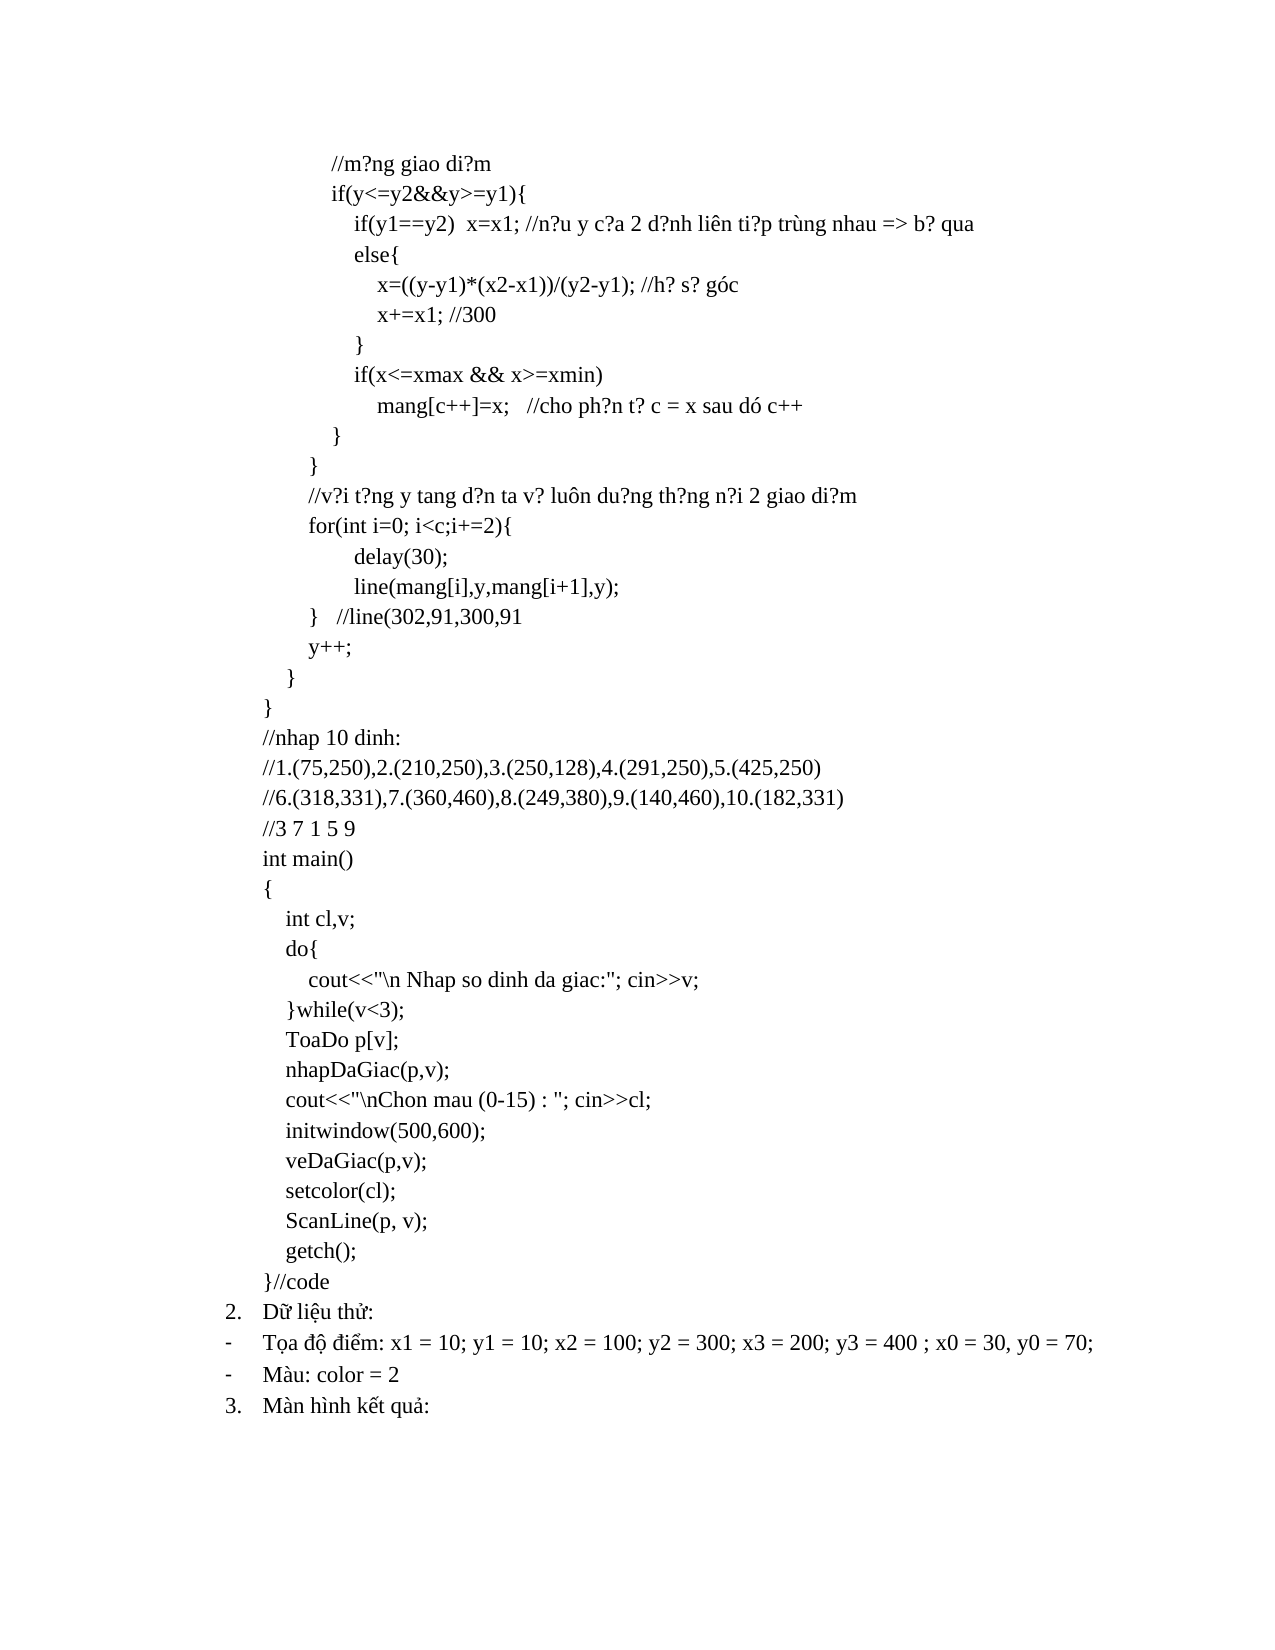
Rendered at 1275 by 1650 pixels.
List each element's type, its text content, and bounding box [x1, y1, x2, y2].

list Dữ liệu thử: [225, 1298, 1125, 1324]
list nhapDaGiac(p,v); [262, 1056, 1125, 1083]
list line(mang[i],y,mang[i+1],y); [262, 573, 1125, 599]
list x=((y-y1)*(x2-x1))/(y2-y1); //h? s? góc [262, 271, 1125, 297]
list getch(); [262, 1237, 1125, 1264]
list else{ [262, 241, 1125, 267]
list }//code [262, 1268, 1125, 1294]
list for(int i=0; i<c;i+=2){ [262, 512, 1125, 539]
list Tọa độ điểm: x1 = 10; y1 = 10; x2 = 100; y2 = 300; x3 = 200; y3 = 400 ; x0 = 30, y0 = 70; [225, 1328, 1125, 1356]
list veDaGiac(p,v); [262, 1147, 1125, 1173]
list ScanLine(p, v); [262, 1207, 1125, 1234]
list } //line(302,91,300,91 [262, 603, 1125, 629]
list x+=x1; //300 [262, 301, 1125, 327]
list } [262, 663, 1125, 690]
list ToaDo p[v]; [262, 1026, 1125, 1052]
list //3 7 1 5 9 [262, 814, 1125, 841]
list //nhap 10 dinh: [262, 724, 1125, 750]
list mang[c++]=x; //cho ph?n t? c = x sau dó c++ [262, 392, 1125, 418]
list if(x<=xmax && x>=xmin) [262, 361, 1125, 388]
list Màn hình kết quả: [225, 1392, 1125, 1419]
list } [262, 694, 1125, 720]
list } [262, 452, 1125, 478]
list if(y1==y2) x=x1; //n?u y c?a 2 d?nh liên ti?p trùng nhau => b? qua [262, 210, 1125, 237]
list Màu: color = 2 [225, 1360, 1125, 1388]
list } [262, 331, 1125, 358]
list }while(v<3); [262, 996, 1125, 1022]
list //m?ng giao di?m [262, 150, 1125, 176]
list int cl,v; [262, 905, 1125, 932]
list if(y<=y2&&y>=y1){ [262, 180, 1125, 207]
list //6.(318,331),7.(360,460),8.(249,380),9.(140,460),10.(182,331) [262, 784, 1125, 811]
list int main() [262, 845, 1125, 871]
list delay(30); [262, 543, 1125, 569]
list cout<<"\n Nhap so dinh da giac:"; cin>>v; [262, 966, 1125, 992]
list cout<<"\nChon mau (0-15) : "; cin>>cl; [262, 1086, 1125, 1113]
list do{ [262, 935, 1125, 962]
list y++; [262, 633, 1125, 660]
list //1.(75,250),2.(210,250),3.(250,128),4.(291,250),5.(425,250) [262, 754, 1125, 781]
list initwindow(500,600); [262, 1117, 1125, 1143]
list setcolor(cl); [262, 1177, 1125, 1203]
list } [262, 422, 1125, 448]
list //v?i t?ng y tang d?n ta v? luôn du?ng th?ng n?i 2 giao di?m [262, 482, 1125, 509]
list { [262, 875, 1125, 901]
